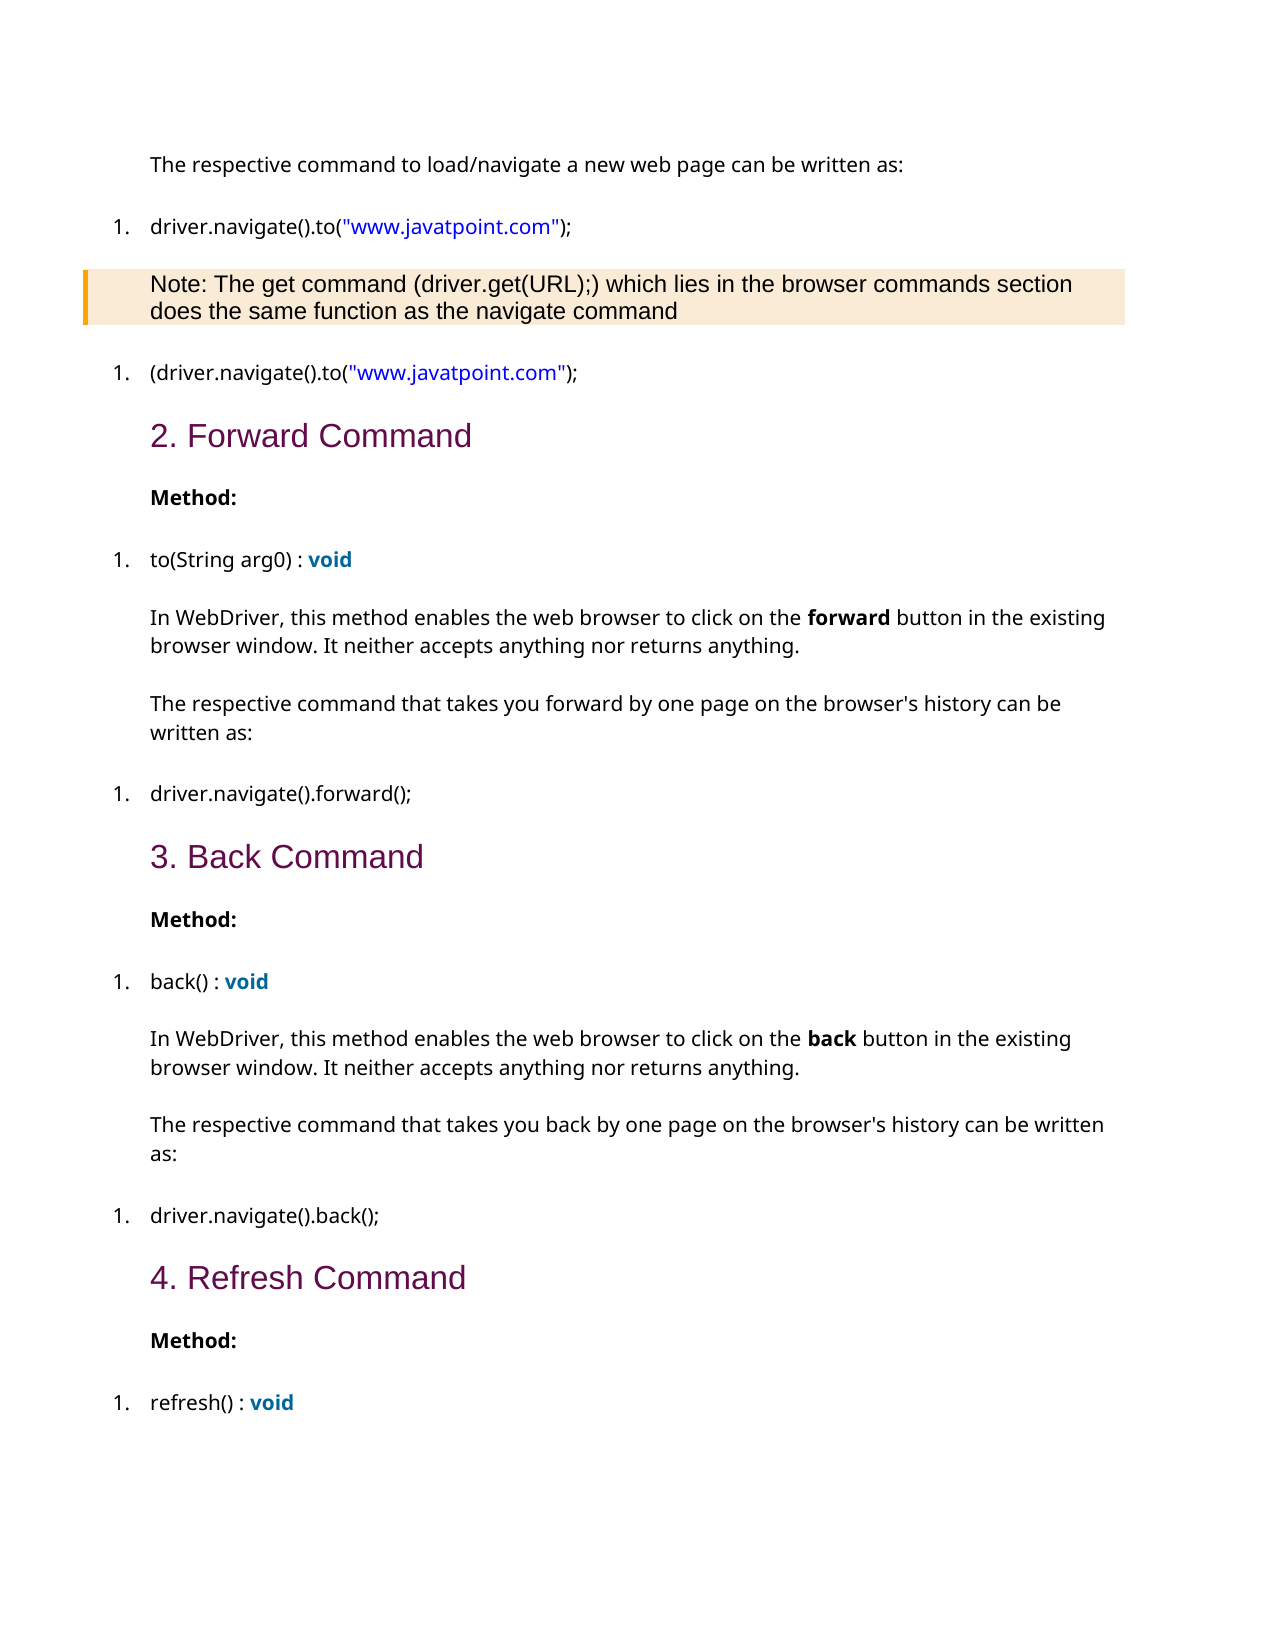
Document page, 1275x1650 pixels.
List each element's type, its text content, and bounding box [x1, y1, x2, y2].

list to(String arg0) : void [112, 541, 1125, 574]
list driver.navigate().back(); [112, 1196, 1125, 1229]
list back() : void [112, 962, 1125, 995]
list (driver.navigate().to("www.javatpoint.com"); [112, 354, 1125, 387]
list refresh() : void [112, 1384, 1125, 1416]
text 2. Forward Command [150, 416, 1125, 454]
list driver.navigate().to("www.javatpoint.com"); [112, 208, 1125, 240]
text Method: [150, 1326, 1125, 1354]
text Method: [150, 483, 1125, 512]
text The respective command to load/navigate a new web page can be written as: [150, 150, 1125, 178]
text Method: [150, 905, 1125, 933]
text Note: The get command (driver.get(URL);) which lies in the browser commands section does the same function as the navigate command [83, 269, 1125, 325]
text The respective command that takes you forward by one page on the browser's history can be written as: [150, 689, 1125, 746]
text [150, 1110, 1125, 1167]
list driver.navigate().forward(); [112, 775, 1125, 808]
text 3. Back Command [150, 837, 1125, 876]
text In WebDriver, this method enables the web browser to click on the forward button in the existing browser window. It neither accepts anything nor returns anything. [150, 603, 1125, 660]
text In WebDriver, this method enables the web browser to click on the back button in the existing browser window. It neither accepts anything nor returns anything. [150, 1024, 1125, 1081]
text 4. Refresh Command [150, 1258, 1125, 1297]
